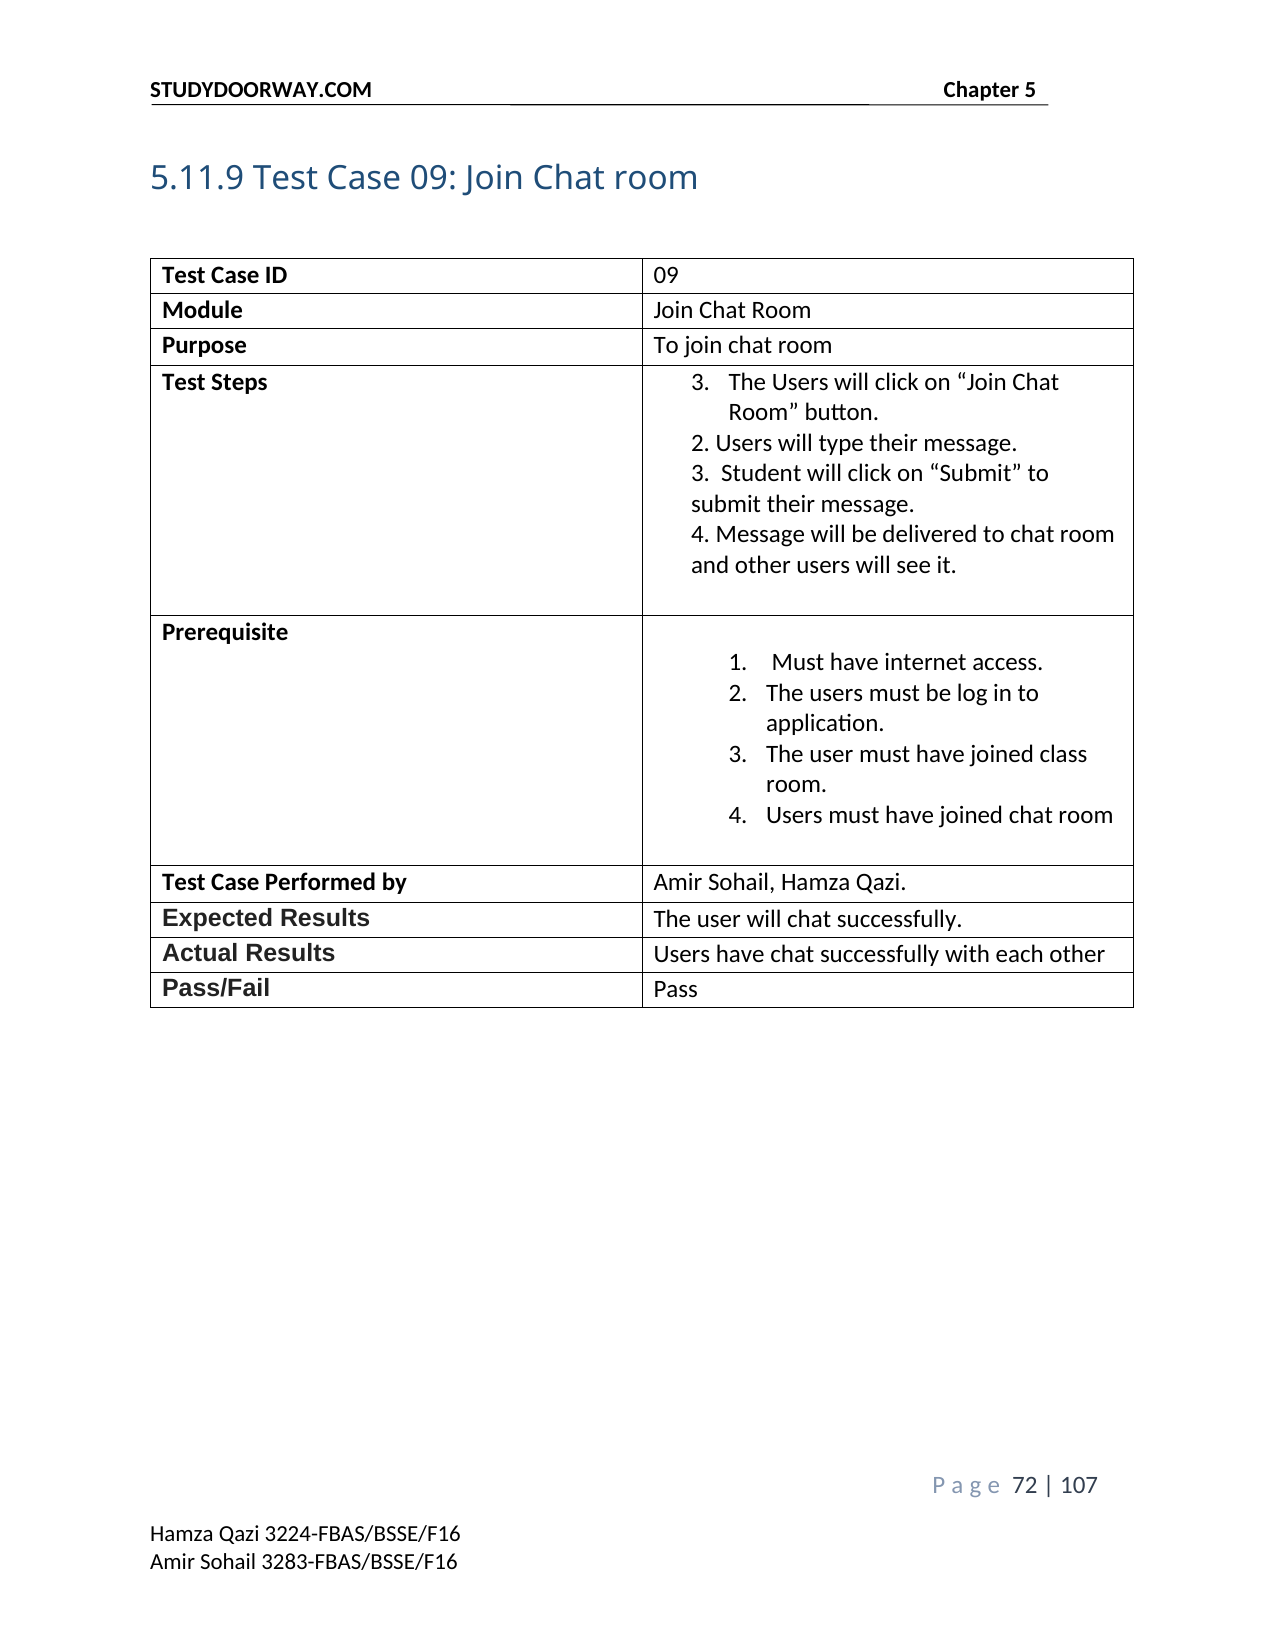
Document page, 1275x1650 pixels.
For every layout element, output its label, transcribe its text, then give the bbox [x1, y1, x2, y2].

table_cell To join chat room [643, 329, 1133, 365]
table_cell Pass [643, 973, 1133, 1007]
table_header 09 [643, 259, 1133, 293]
table_cell Prerequisite [151, 616, 642, 865]
table_cell Module [151, 294, 642, 328]
table_cell Expected Results [151, 903, 642, 937]
table_header Test Case ID [151, 259, 642, 293]
table_cell The user will chat successfully. [643, 903, 1133, 937]
table_cell Pass/Fail [151, 973, 642, 1007]
table_cell Purpose [151, 329, 642, 365]
table_cell Users have chat successfully with each other [643, 938, 1133, 972]
table_cell Actual Results [151, 938, 642, 972]
table_cell Test Steps [151, 366, 642, 615]
table_cell Must have internet access. The users must be log in to application. The user must have joined class room. Users must have joined chat room [643, 616, 1133, 865]
table_cell Amir Sohail, Hamza Qazi. [643, 866, 1133, 902]
table_cell The Users will click on “Join Chat Room” button. 2. Users will type their message. 3. Student will click on “Submit” to submit their message. 4. Message will be delivered to chat room and other users will see it. [643, 366, 1133, 615]
subtitle 5.11.9 Test Case 09: Join Chat room [150, 154, 1125, 199]
table_cell Test Case Performed by [151, 866, 642, 902]
table_cell Join Chat Room [643, 294, 1133, 328]
